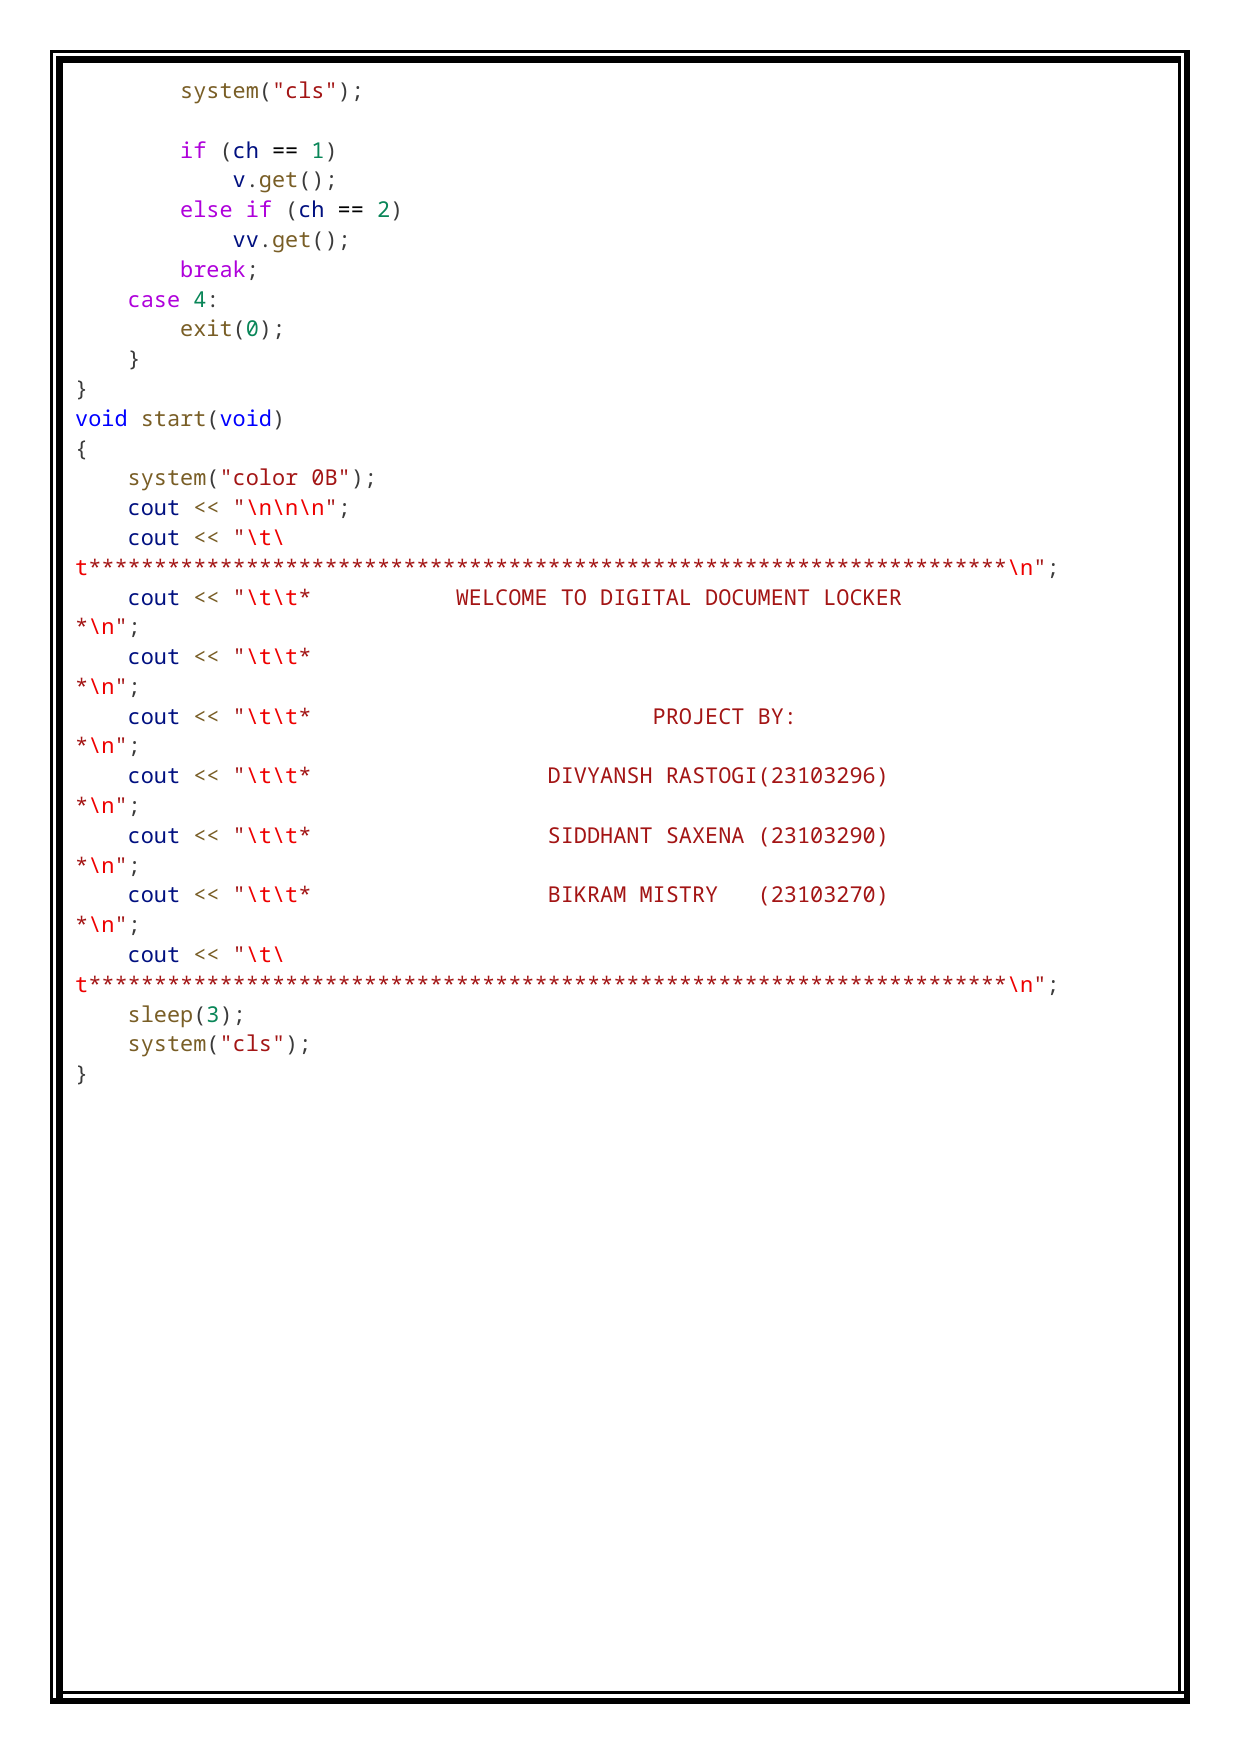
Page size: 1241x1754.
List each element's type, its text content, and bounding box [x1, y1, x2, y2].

text void start(void) [75, 403, 1165, 432]
text v.get(); [75, 164, 1165, 194]
text } [75, 373, 1165, 403]
text cout << "\t\t* DIVYANSH RASTOGI(23103296) *\n"; [75, 760, 1165, 820]
text cout << "\t\t* BIKRAM MISTRY (23103270) *\n"; [75, 879, 1165, 939]
text cout << "\t\t* WELCOME TO DIGITAL DOCUMENT LOCKER *\n"; [75, 581, 1165, 641]
text cout << "\t\t**********************************************************************\n"; [75, 939, 1165, 998]
text vv.get(); [75, 224, 1165, 254]
text sleep(3); [75, 998, 1165, 1028]
text if (ch == 1) [75, 134, 1165, 164]
text break; [75, 254, 1165, 283]
text } [75, 1058, 1165, 1088]
text cout << "\t\t* PROJECT BY: *\n"; [75, 701, 1165, 760]
text cout << "\t\t* *\n"; [75, 641, 1165, 701]
text system("color 0B"); [75, 462, 1165, 492]
text system("cls"); [75, 1028, 1165, 1058]
text else if (ch == 2) [75, 194, 1165, 224]
text system("cls"); [75, 75, 1165, 105]
text { [75, 432, 1165, 462]
text cout << "\t\t**********************************************************************\n"; [75, 522, 1165, 581]
text cout << "\n\n\n"; [75, 492, 1165, 522]
text case 4: [75, 283, 1165, 313]
text exit(0); [75, 313, 1165, 343]
text cout << "\t\t* SIDDHANT SAXENA (23103290) *\n"; [75, 820, 1165, 879]
text } [75, 343, 1165, 373]
